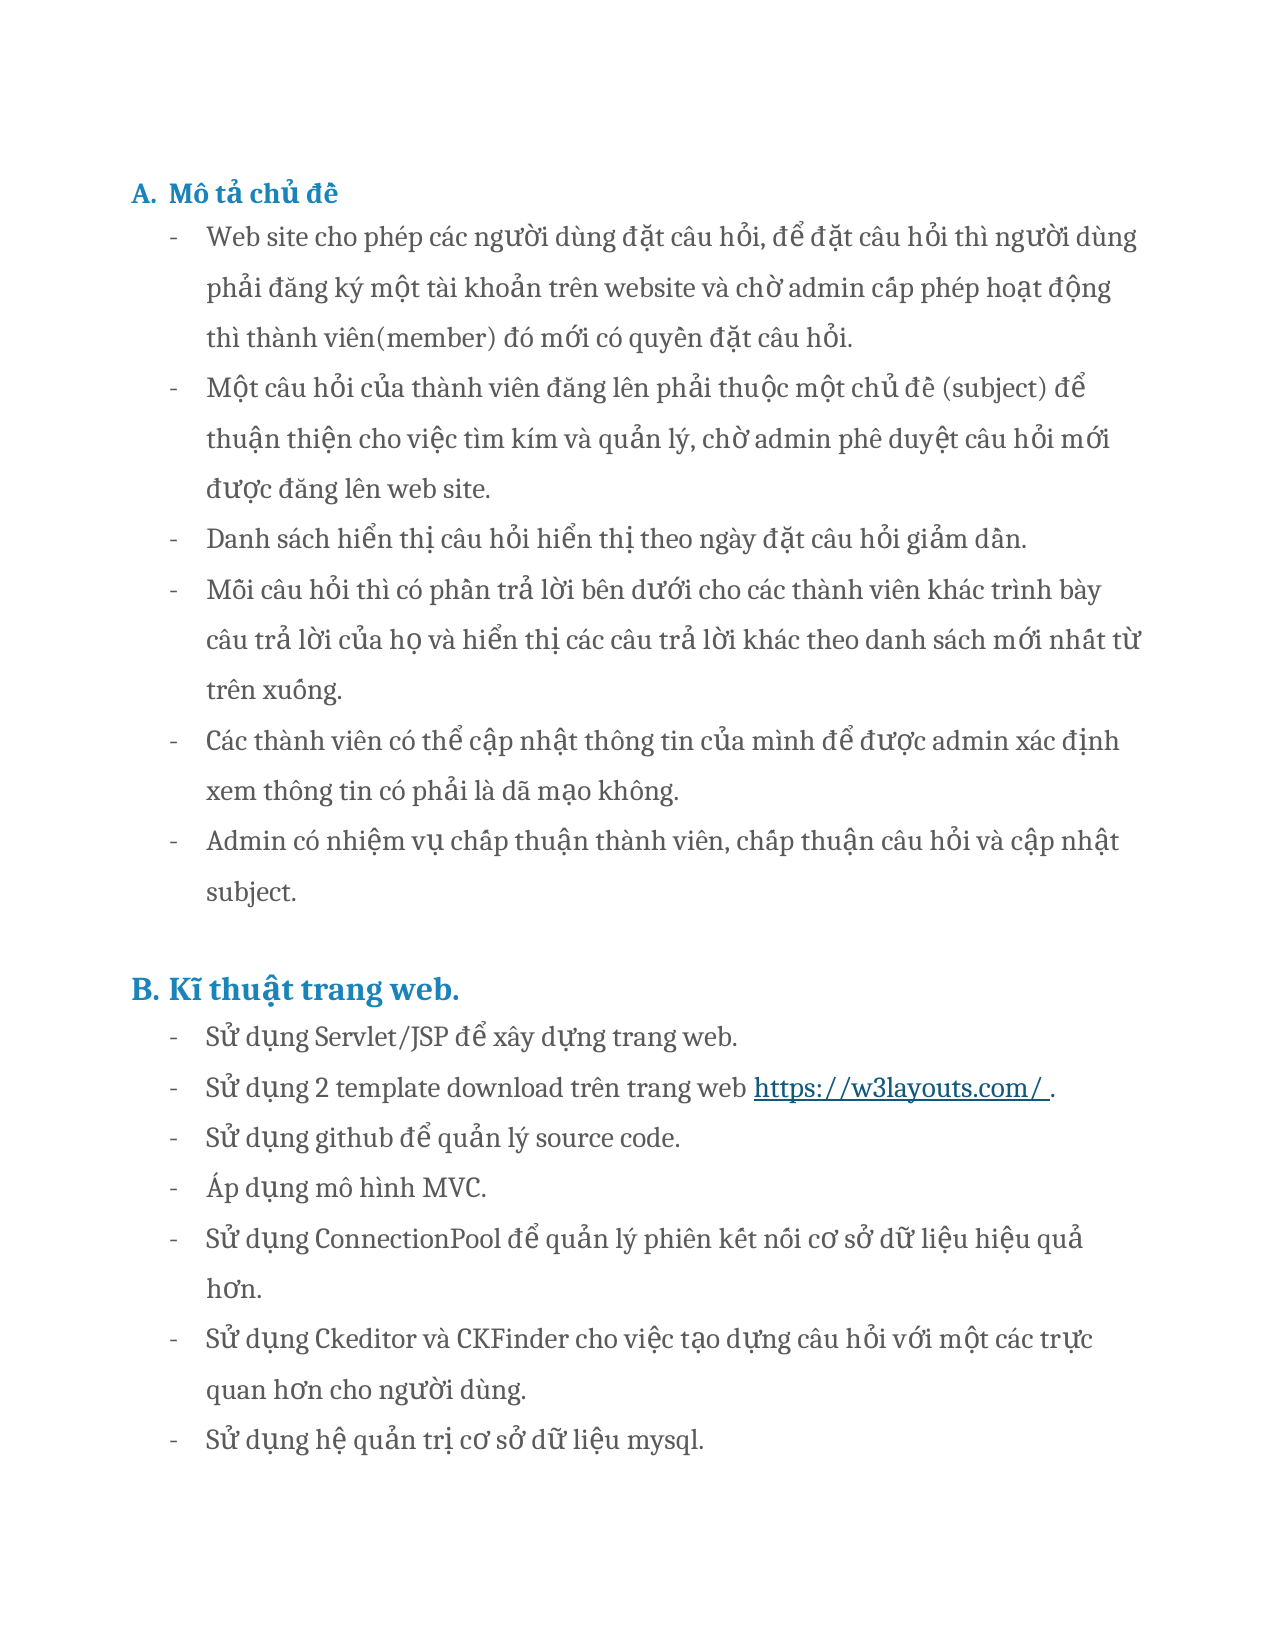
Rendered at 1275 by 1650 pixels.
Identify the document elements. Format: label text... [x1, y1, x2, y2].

list Một câu hỏi của thành viên đăng lên phải thuộc một chủ đề (subject) để thuận thiện cho việc tìm kím và quản lý, chờ admin phê duyệt câu hỏi mới được đăng lên web site. [169, 372, 1144, 506]
list Các thành viên có thể cập nhật thông tin của mình để được admin xác định xem thông tin có phải là dã mạo không. [169, 724, 1144, 808]
list Web site cho phép các người dùng đặt câu hỏi, để đặt câu hỏi thì người dùng phải đăng ký một tài khoản trên website và chờ admin cấp phép hoạt động thì thành viên(member) đó mới có quyền đặt câu hỏi. [169, 221, 1144, 355]
list Áp dụng mô hình MVC. [169, 1172, 1144, 1205]
list Sử dụng ConnectionPool để quản lý phiên kết nối cơ sở dữ liệu hiệu quả hơn. [169, 1222, 1144, 1306]
list Admin có nhiệm vụ chấp thuận thành viên, chấp thuận câu hỏi và cập nhật subject. [169, 824, 1144, 908]
subtitle Mô tả chủ đề [131, 177, 1144, 211]
list Danh sách hiển thị câu hỏi hiển thị theo ngày đặt câu hỏi giảm dần. [169, 522, 1144, 556]
list Sử dụng Ckeditor và CKFinder cho việc tạo dựng câu hỏi với một các trực quan hơn cho người dùng. [169, 1322, 1144, 1406]
list Sử dụng Servlet/JSP để xây dựng trang web. [169, 1021, 1144, 1054]
list Sử dụng github để quản lý source code. [169, 1121, 1144, 1155]
list Sử dụng hệ quản trị cơ sở dữ liệu mysql. [169, 1423, 1144, 1457]
subtitle Kĩ thuật trang web. [131, 971, 1144, 1009]
list Mỗi câu hỏi thì có phần trả lời bên dưới cho các thành viên khác trình bày câu trả lời của họ và hiển thị các câu trả lời khác theo danh sách mới nhất từ trên xuống. [169, 573, 1144, 707]
list Sử dụng 2 template download trên trang web https://w3layouts.com/ . [169, 1071, 1144, 1104]
